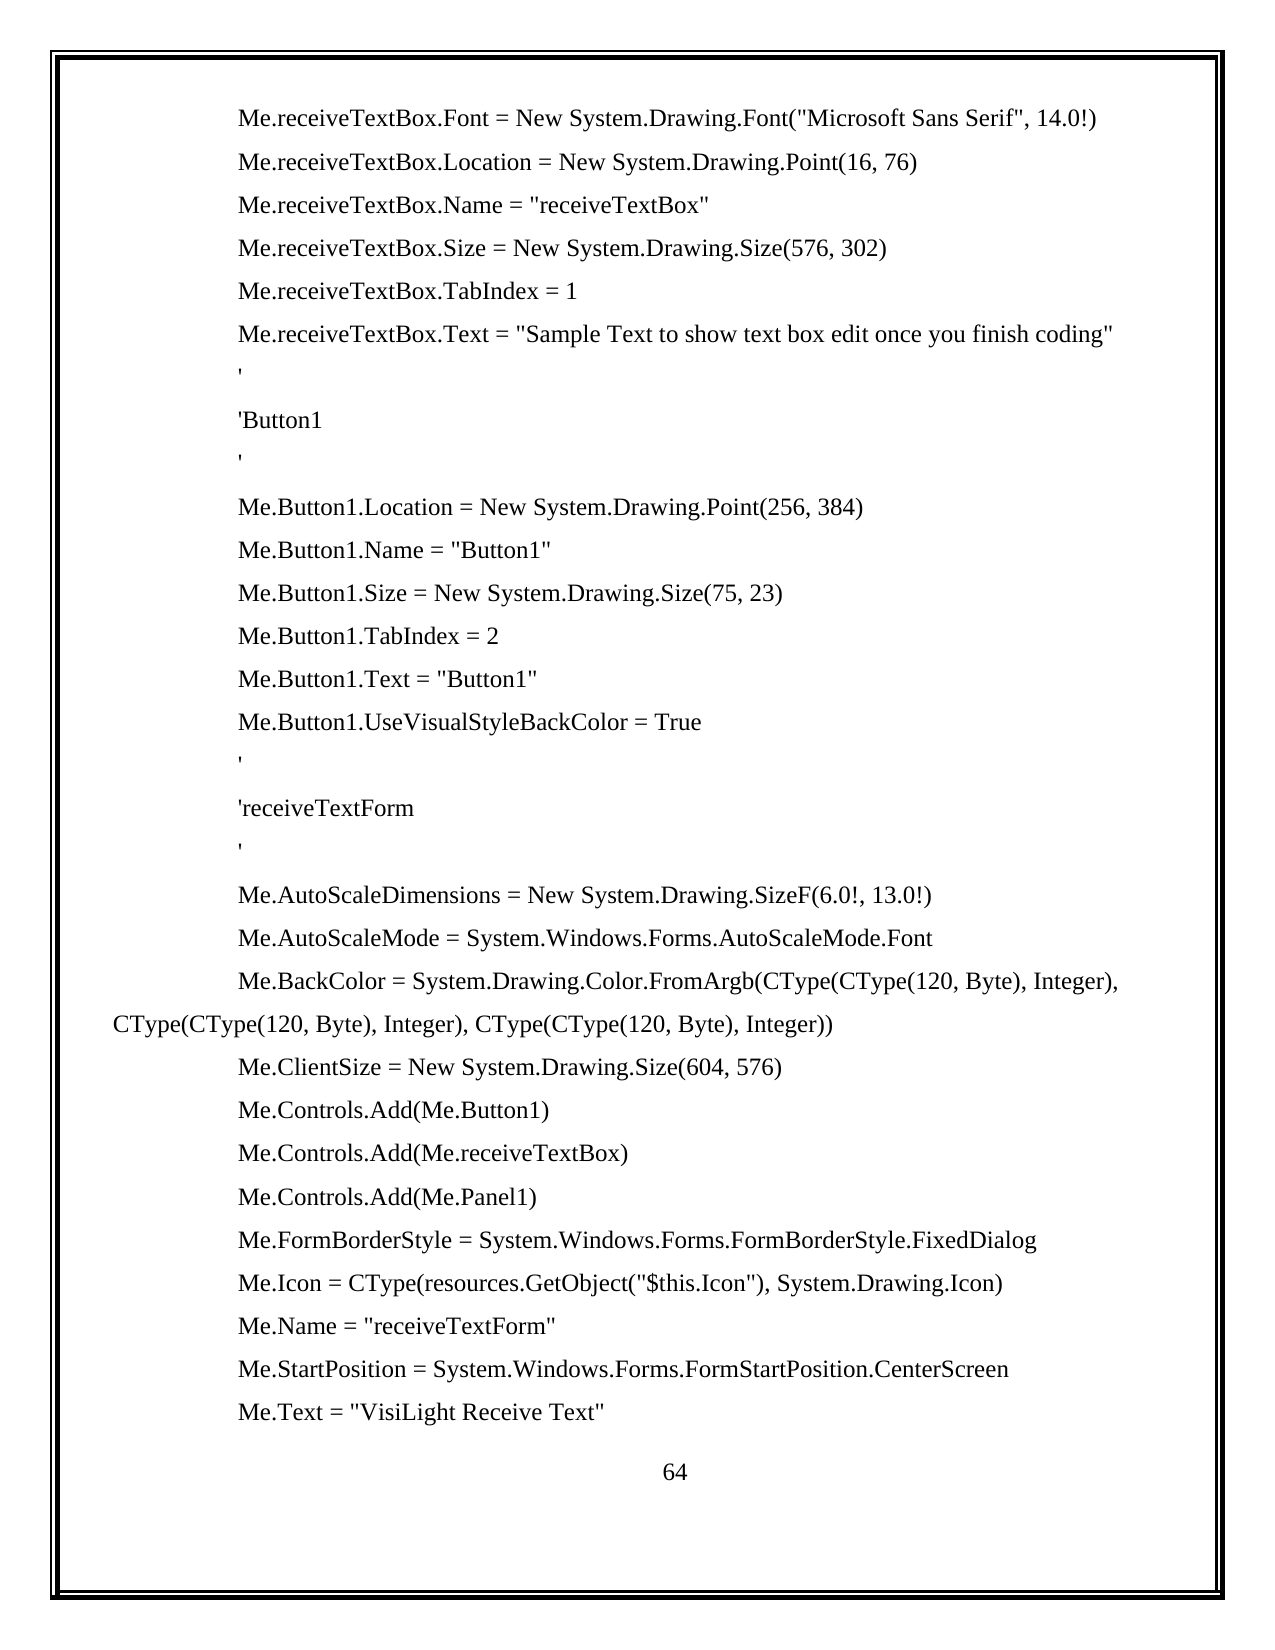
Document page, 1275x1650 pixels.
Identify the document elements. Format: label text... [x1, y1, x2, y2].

text Me.Button1.TabIndex = 2 [113, 621, 1162, 650]
text Me.Name = "receiveTextForm" [113, 1311, 1162, 1340]
text 'receiveTextForm [113, 793, 1162, 822]
text Me.Button1.Name = "Button1" [113, 535, 1162, 563]
text Me.Button1.Text = "Button1" [113, 664, 1162, 693]
text ' [113, 750, 1162, 779]
text Me.receiveTextBox.Name = "receiveTextBox" [113, 190, 1162, 218]
text Me.receiveTextBox.Location = New System.Drawing.Point(16, 76) [113, 147, 1162, 175]
text ' [113, 837, 1162, 865]
text Me.Button1.Location = New System.Drawing.Point(256, 384) [113, 492, 1162, 520]
text Me.ClientSize = New System.Drawing.Size(604, 576) [113, 1052, 1162, 1081]
text 'Button1 [113, 405, 1162, 434]
text Me.AutoScaleDimensions = New System.Drawing.SizeF(6.0!, 13.0!) [113, 880, 1162, 908]
text Me.Controls.Add(Me.Button1) [113, 1095, 1162, 1124]
text ' [113, 362, 1162, 391]
text Me.Button1.Size = New System.Drawing.Size(75, 23) [113, 578, 1162, 607]
text Me.receiveTextBox.TabIndex = 1 [113, 276, 1162, 305]
text Me.FormBorderStyle = System.Windows.Forms.FormBorderStyle.FixedDialog [113, 1225, 1162, 1253]
text Me.AutoScaleMode = System.Windows.Forms.AutoScaleMode.Font [113, 923, 1162, 952]
text ' [113, 448, 1162, 477]
text Me.BackColor = System.Drawing.Color.FromArgb(CType(CType(120, Byte), Integer), CType(CType(120, Byte), Integer), CType(CType(120, Byte), Integer)) [113, 966, 1162, 1038]
text Me.Controls.Add(Me.receiveTextBox) [113, 1138, 1162, 1167]
text Me.Controls.Add(Me.Panel1) [113, 1182, 1162, 1210]
text Me.receiveTextBox.Text = "Sample Text to show text box edit once you finish coding" [113, 319, 1162, 348]
text Me.Button1.UseVisualStyleBackColor = True [113, 707, 1162, 736]
text Me.Text = "VisiLight Receive Text" [113, 1397, 1162, 1426]
text Me.StartPosition = System.Windows.Forms.FormStartPosition.CenterScreen [113, 1354, 1162, 1383]
text Me.receiveTextBox.Size = New System.Drawing.Size(576, 302) [113, 233, 1162, 262]
text Me.Icon = CType(resources.GetObject("$this.Icon"), System.Drawing.Icon) [113, 1268, 1162, 1297]
text Me.receiveTextBox.Font = New System.Drawing.Font("Microsoft Sans Serif", 14.0!) [113, 103, 1162, 132]
